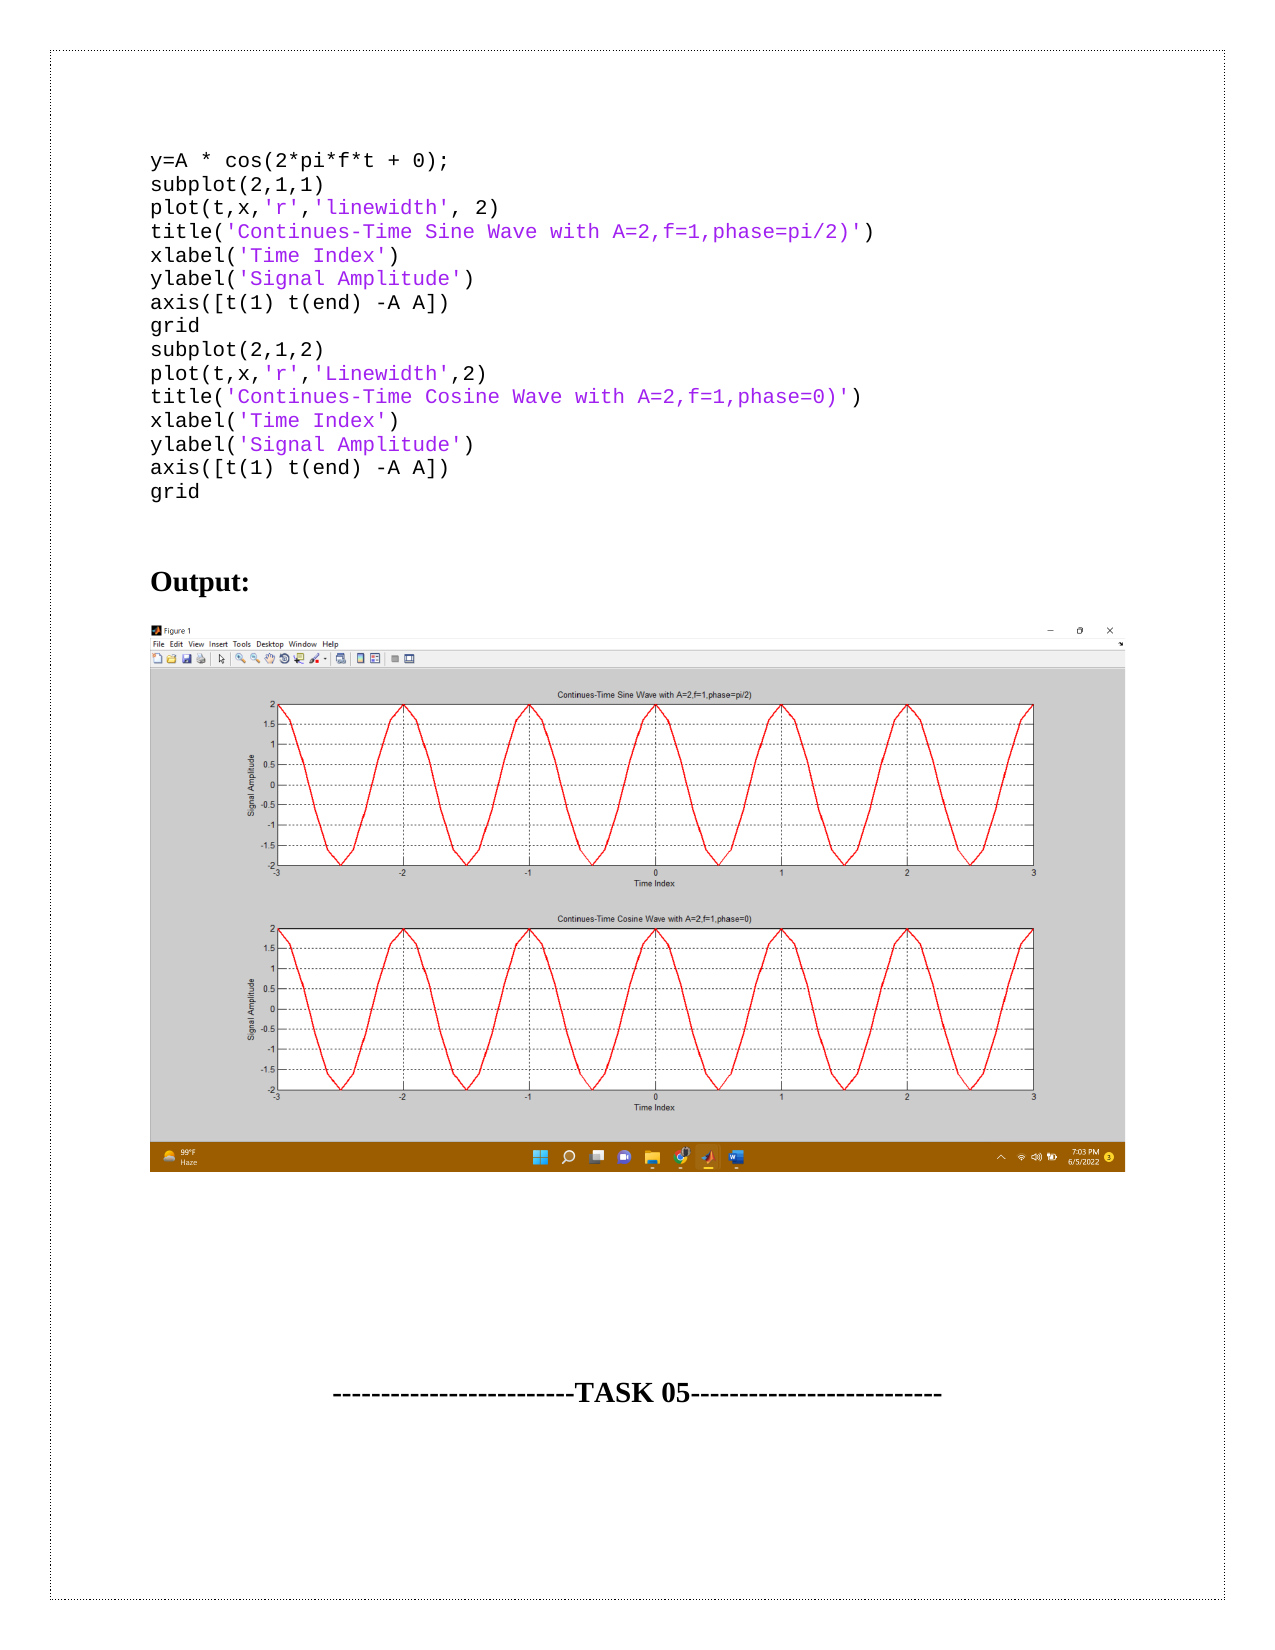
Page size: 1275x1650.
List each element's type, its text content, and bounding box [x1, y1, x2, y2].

text -------------------------TASK 05-------------------------- [150, 1375, 1125, 1408]
text title('Continues-Time Sine Wave with A=2,f=1,phase=pi/2)') [150, 221, 1125, 244]
text grid [150, 316, 1125, 339]
text plot(t,x,'r','linewidth', 2) [150, 197, 1125, 221]
text axis([t(1) t(end) -A A]) [150, 292, 1125, 316]
text y=A * cos(2*pi*f*t + 0); [150, 150, 1125, 174]
text xlabel('Time Index') [150, 410, 1125, 434]
text title('Continues-Time Cosine Wave with A=2,f=1,phase=0)') [150, 386, 1125, 410]
text subplot(2,1,2) [150, 339, 1125, 363]
text ylabel('Signal Amplitude') [150, 268, 1125, 292]
text ylabel('Signal Amplitude') [150, 434, 1125, 457]
picture [150, 623, 1125, 1172]
text subplot(2,1,1) [150, 174, 1125, 197]
text grid [150, 481, 1125, 505]
text axis([t(1) t(end) -A A]) [150, 457, 1125, 481]
text xlabel('Time Index') [150, 244, 1125, 268]
text Output: [150, 564, 1125, 598]
text plot(t,x,'r','Linewidth',2) [150, 363, 1125, 386]
